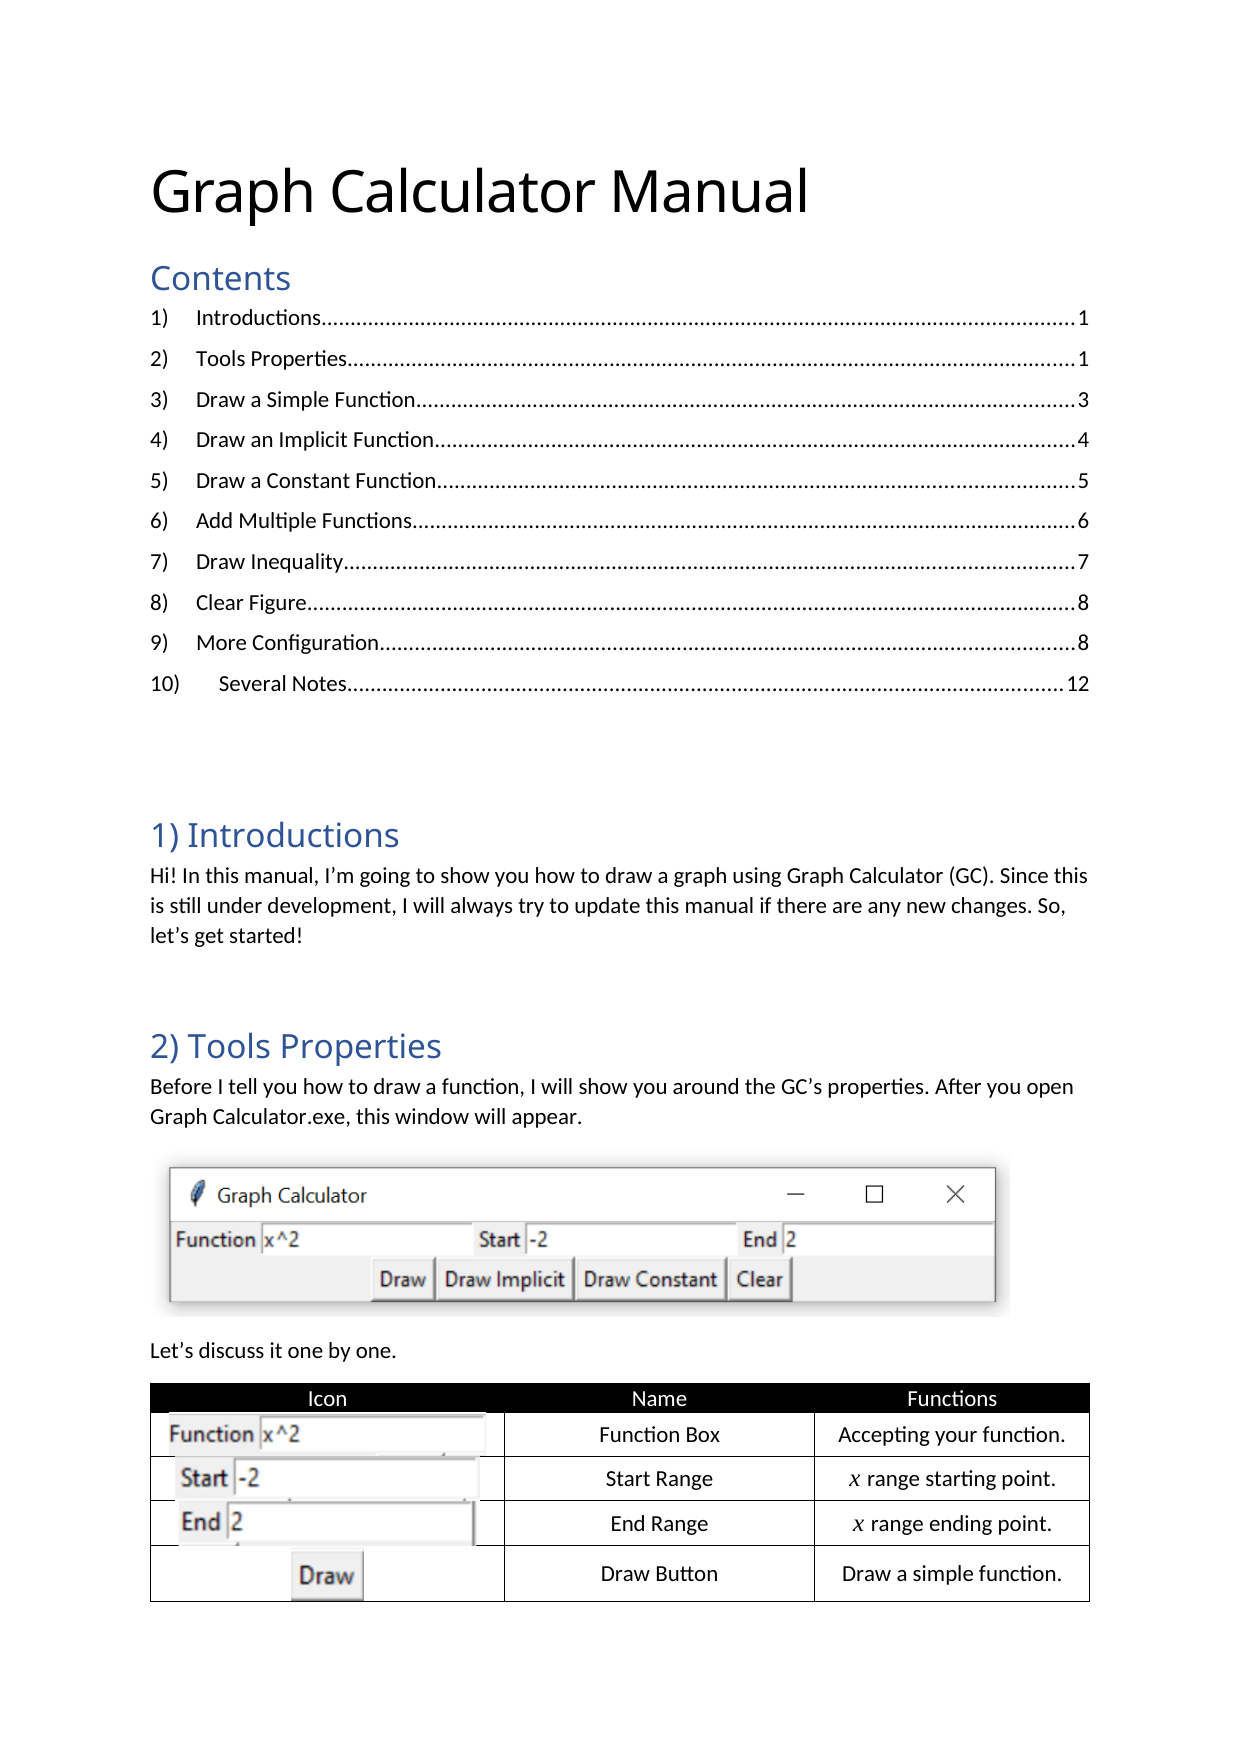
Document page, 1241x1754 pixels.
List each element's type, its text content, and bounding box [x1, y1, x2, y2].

table_cell [364, 1546, 504, 1601]
table_cell [487, 1413, 504, 1456]
table_cell Draw Button [505, 1546, 814, 1601]
table_cell [151, 1546, 291, 1601]
picture [168, 1412, 487, 1601]
picture [150, 1149, 1011, 1317]
table_cell Function Box [505, 1413, 814, 1456]
table_cell End Range [505, 1501, 814, 1545]
table_cell [151, 1501, 178, 1545]
text Hi! In this manual, I’m going to show you how to draw a graph using Graph Calculator (GC). Since this is still under development, I will always try to update this manual if there are any new changes. So, let’s get started! [150, 861, 1090, 949]
table_cell [151, 1413, 168, 1456]
table_header Functions [815, 1384, 1089, 1412]
table_cell range ending point. [815, 1501, 1089, 1545]
text Let’s discuss it one by one. [150, 1336, 1090, 1364]
subtitle Introductions [150, 812, 1090, 857]
table_cell Draw a simple function. [815, 1546, 1089, 1601]
table_cell [477, 1501, 504, 1545]
table_cell range starting point. [815, 1457, 1089, 1500]
text Before I tell you how to draw a function, I will show you around the GC’s properties. After you open Graph Calculator.exe, this window will appear. [150, 1072, 1090, 1130]
title Graph Calculator Manual [150, 150, 1090, 229]
subtitle Tools Properties [150, 1023, 1090, 1069]
table_cell [480, 1457, 504, 1500]
table_cell Accepting your function. [815, 1413, 1089, 1456]
table_header Icon [151, 1384, 504, 1412]
table_cell Start Range [505, 1457, 814, 1500]
table_header Name [505, 1384, 814, 1412]
table_cell [151, 1457, 175, 1500]
